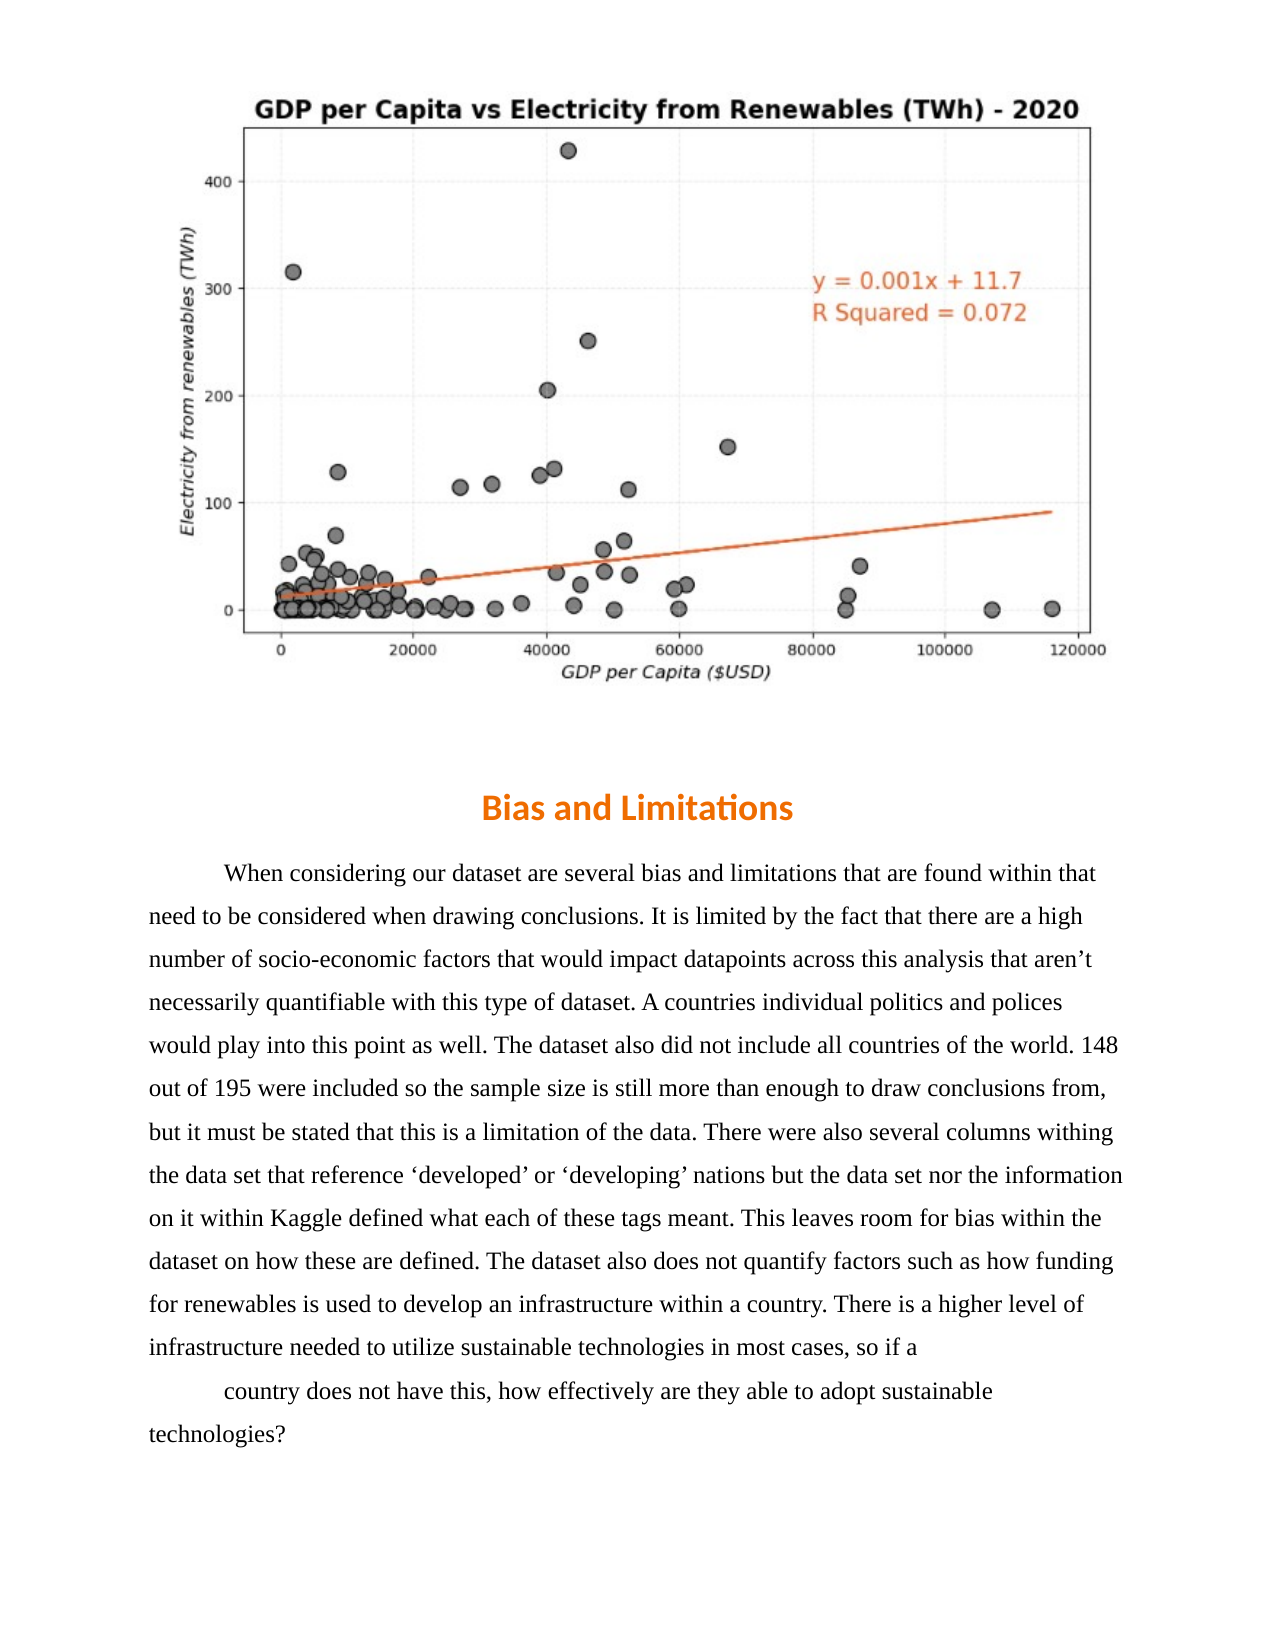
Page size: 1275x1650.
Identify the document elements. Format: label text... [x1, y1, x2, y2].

text country does not have this, how effectively are they able to adopt sustainable technologies? [148, 1376, 1125, 1448]
subtitle Bias and Limitations [166, 783, 1109, 829]
picture [156, 91, 1132, 696]
text When considering our dataset are several bias and limitations that are found within that need to be considered when drawing conclusions. It is limited by the fact that there are a high number of socio-economic factors that would impact datapoints across this analysis that aren’t necessarily quantifiable with this type of dataset. A countries individual politics and polices would play into this point as well. The dataset also did not include all countries of the world. 148 out of 195 were included so the sample size is still more than enough to draw conclusions from, but it must be stated that this is a limitation of the data. There were also several columns withing the data set that reference ‘developed’ or ‘developing’ nations but the data set nor the information on it within Kaggle defined what each of these tags meant. This leaves room for bias within the dataset on how these are defined. The dataset also does not quantify factors such as how funding for renewables is used to develop an infrastructure within a country. There is a higher level of infrastructure needed to utilize sustainable technologies in most cases, so if a [148, 858, 1125, 1361]
